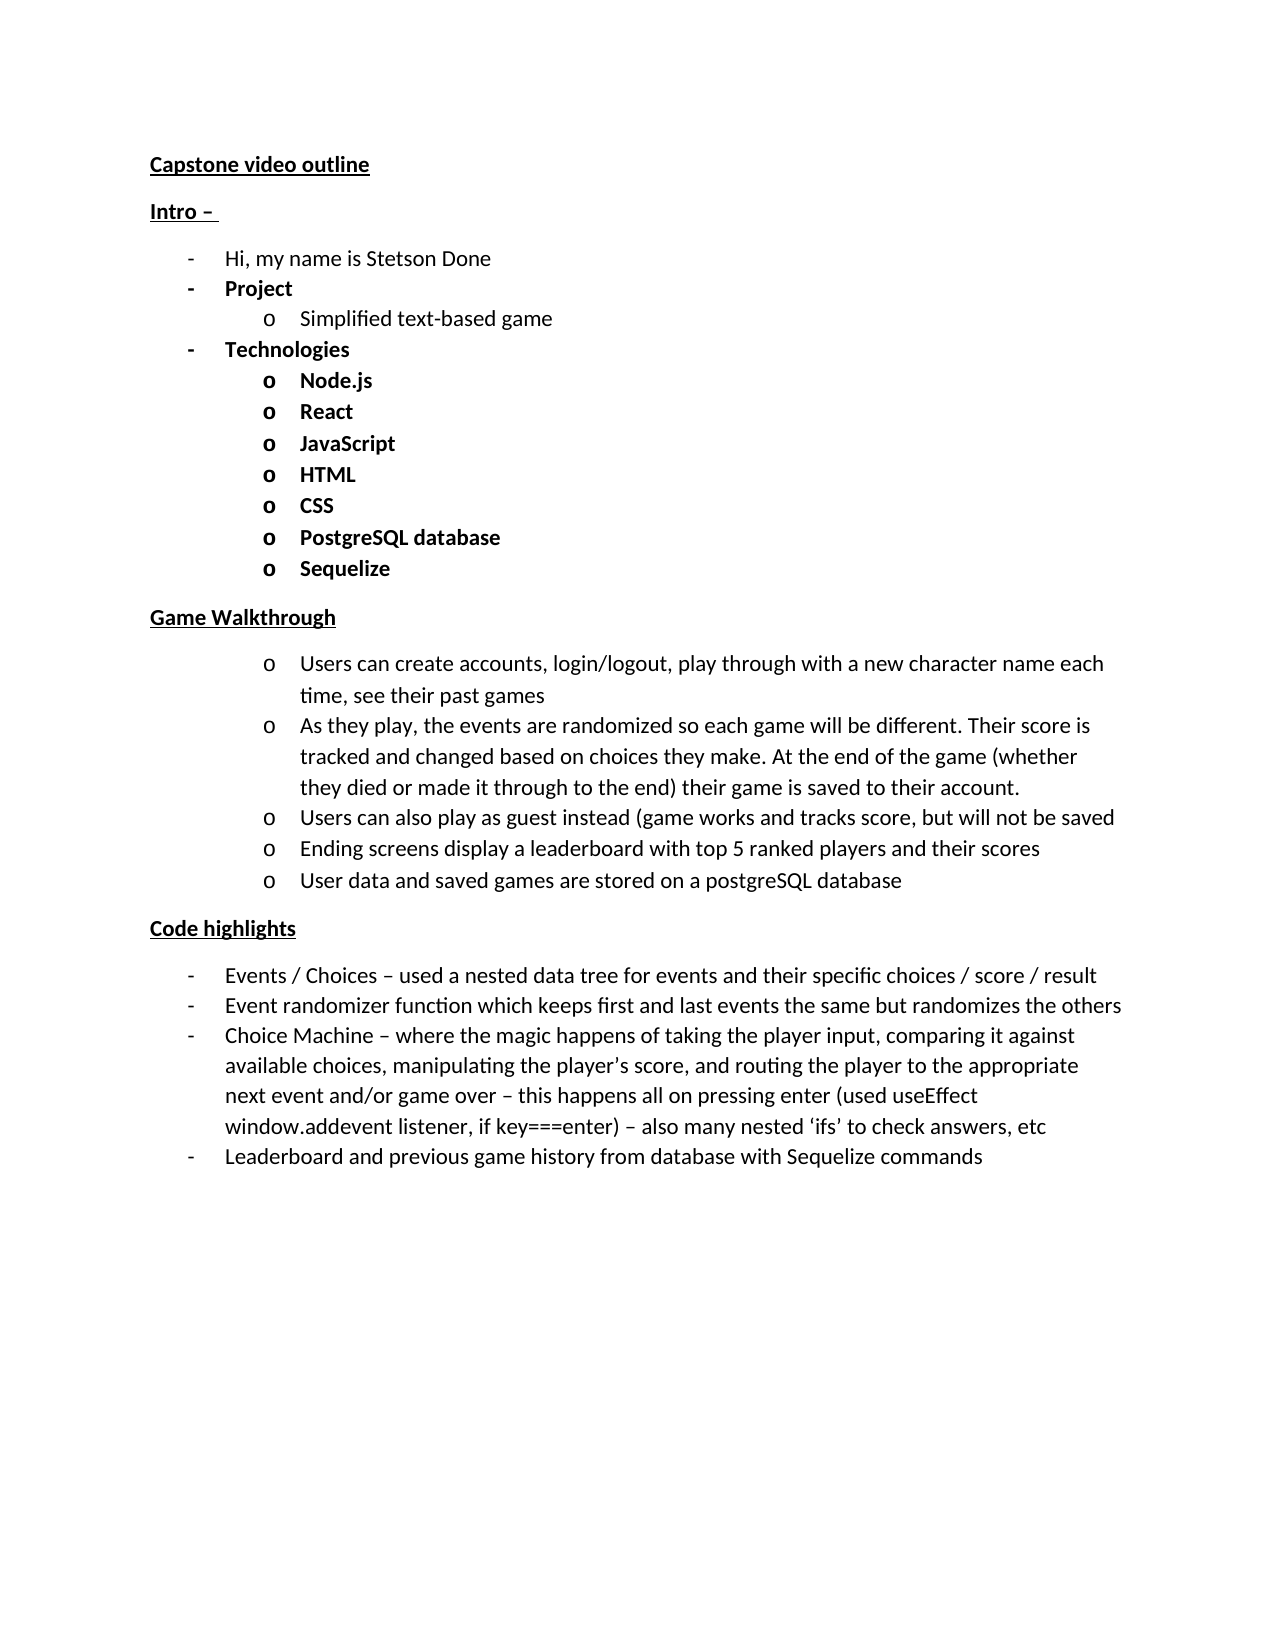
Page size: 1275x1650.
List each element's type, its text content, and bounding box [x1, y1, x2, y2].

list Events / Choices – used a nested data tree for events and their specific choices / score / result [187, 961, 1125, 989]
list CSS [262, 492, 1125, 521]
list Project [187, 274, 1125, 302]
list As they play, the events are randomized so each game will be different. Their score is tracked and changed based on choices they make. At the end of the game (whether they died or made it through to the end) their game is saved to their account. [262, 711, 1125, 801]
text Game Walkthrough [150, 603, 1125, 631]
list Node.js [262, 366, 1125, 395]
list JavaScript [262, 429, 1125, 458]
list HTML [262, 460, 1125, 489]
list User data and saved games are stored on a postgreSQL database [262, 866, 1125, 895]
list React [262, 397, 1125, 426]
list Choice Machine – where the magic happens of taking the player input, comparing it against available choices, manipulating the player’s score, and routing the player to the appropriate next event and/or game over – this happens all on pressing enter (used useEffect window.addevent listener, if key===enter) – also many nested ‘ifs’ to check answers, etc [187, 1021, 1125, 1140]
list Event randomizer function which keeps first and last events the same but randomizes the others [187, 991, 1125, 1019]
list Users can create accounts, login/logout, play through with a new character name each time, see their past games [262, 649, 1125, 709]
list Simplified text-based game [262, 304, 1125, 333]
text Capstone video outline [150, 150, 1125, 178]
list Sequelize [262, 554, 1125, 584]
text Intro – [150, 197, 1125, 225]
list PostgreSQL database [262, 523, 1125, 552]
list Ending screens display a leaderboard with top 5 ranked players and their scores [262, 834, 1125, 863]
list Users can also play as guest instead (game works and tracks score, but will not be saved [262, 803, 1125, 832]
list Hi, my name is Stetson Done [187, 244, 1125, 272]
text Code highlights [150, 914, 1125, 942]
list Technologies [187, 336, 1125, 364]
list Leaderboard and previous game history from database with Sequelize commands [187, 1142, 1125, 1170]
